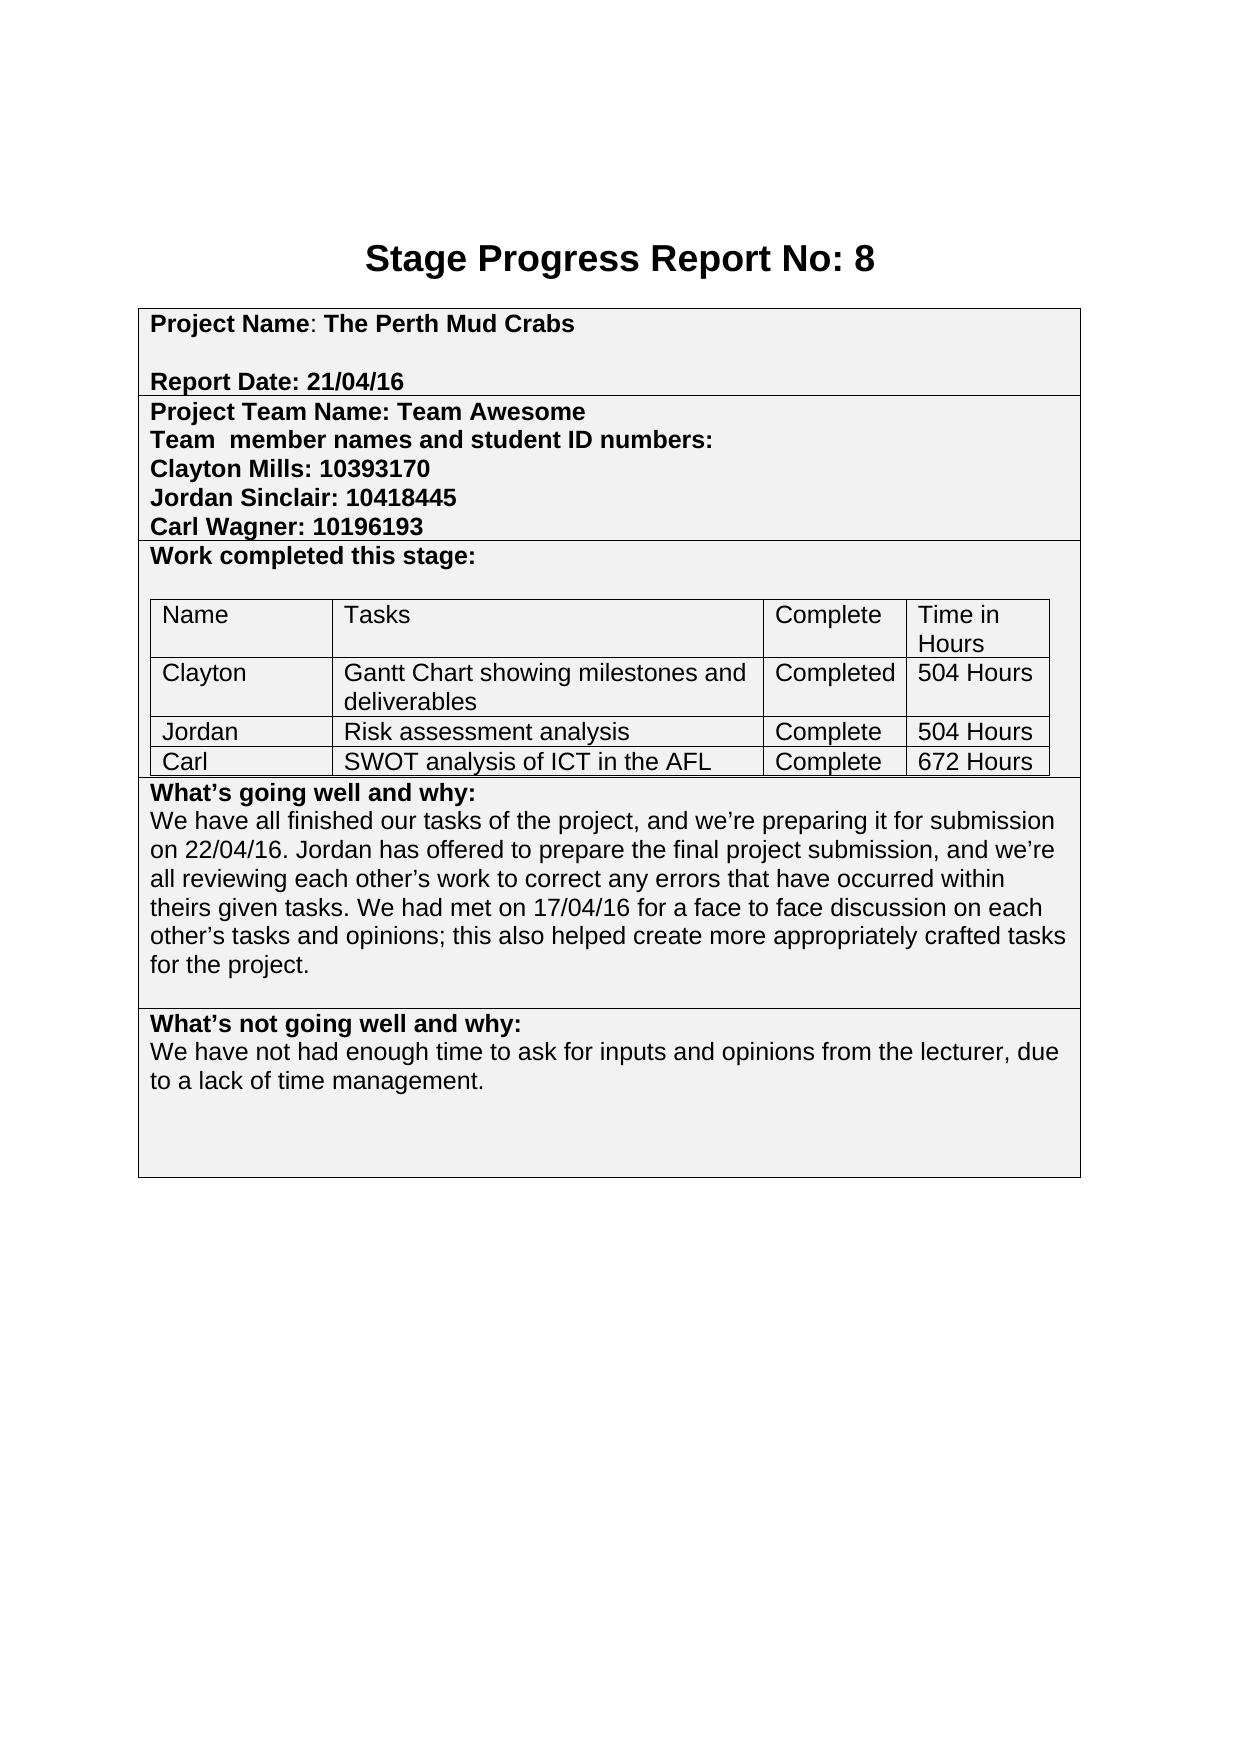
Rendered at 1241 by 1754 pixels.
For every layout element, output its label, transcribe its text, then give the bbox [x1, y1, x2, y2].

table_cell What’s going well and why: We have all finished our tasks of the project, and we’re preparing it for submission on 22/04/16. Jordan has offered to prepare the final project submission, and we’re all reviewing each other’s work to correct any errors that have occurred within theirs given tasks. We had met on 17/04/16 for a face to face discussion on each other’s tasks and opinions; this also helped create more appropriately crafted tasks for the project. [139, 778, 1080, 1008]
table_cell Project Team Name: Team Awesome Team member names and student ID numbers: Clayton Mills: 10393170 Jordan Sinclair: 10418445 Carl Wagner: 10196193 [139, 396, 1080, 540]
table_cell Work completed this stage: [139, 541, 1080, 777]
text Stage Progress Report No: 8 [150, 236, 1090, 279]
table_cell What’s not going well and why: We have not had enough time to ask for inputs and opinions from the lecturer, due to a lack of time management. [139, 1009, 1080, 1177]
table_header Project Name: The Perth Mud Crabs Report Date: 21/04/16 [139, 309, 1080, 395]
